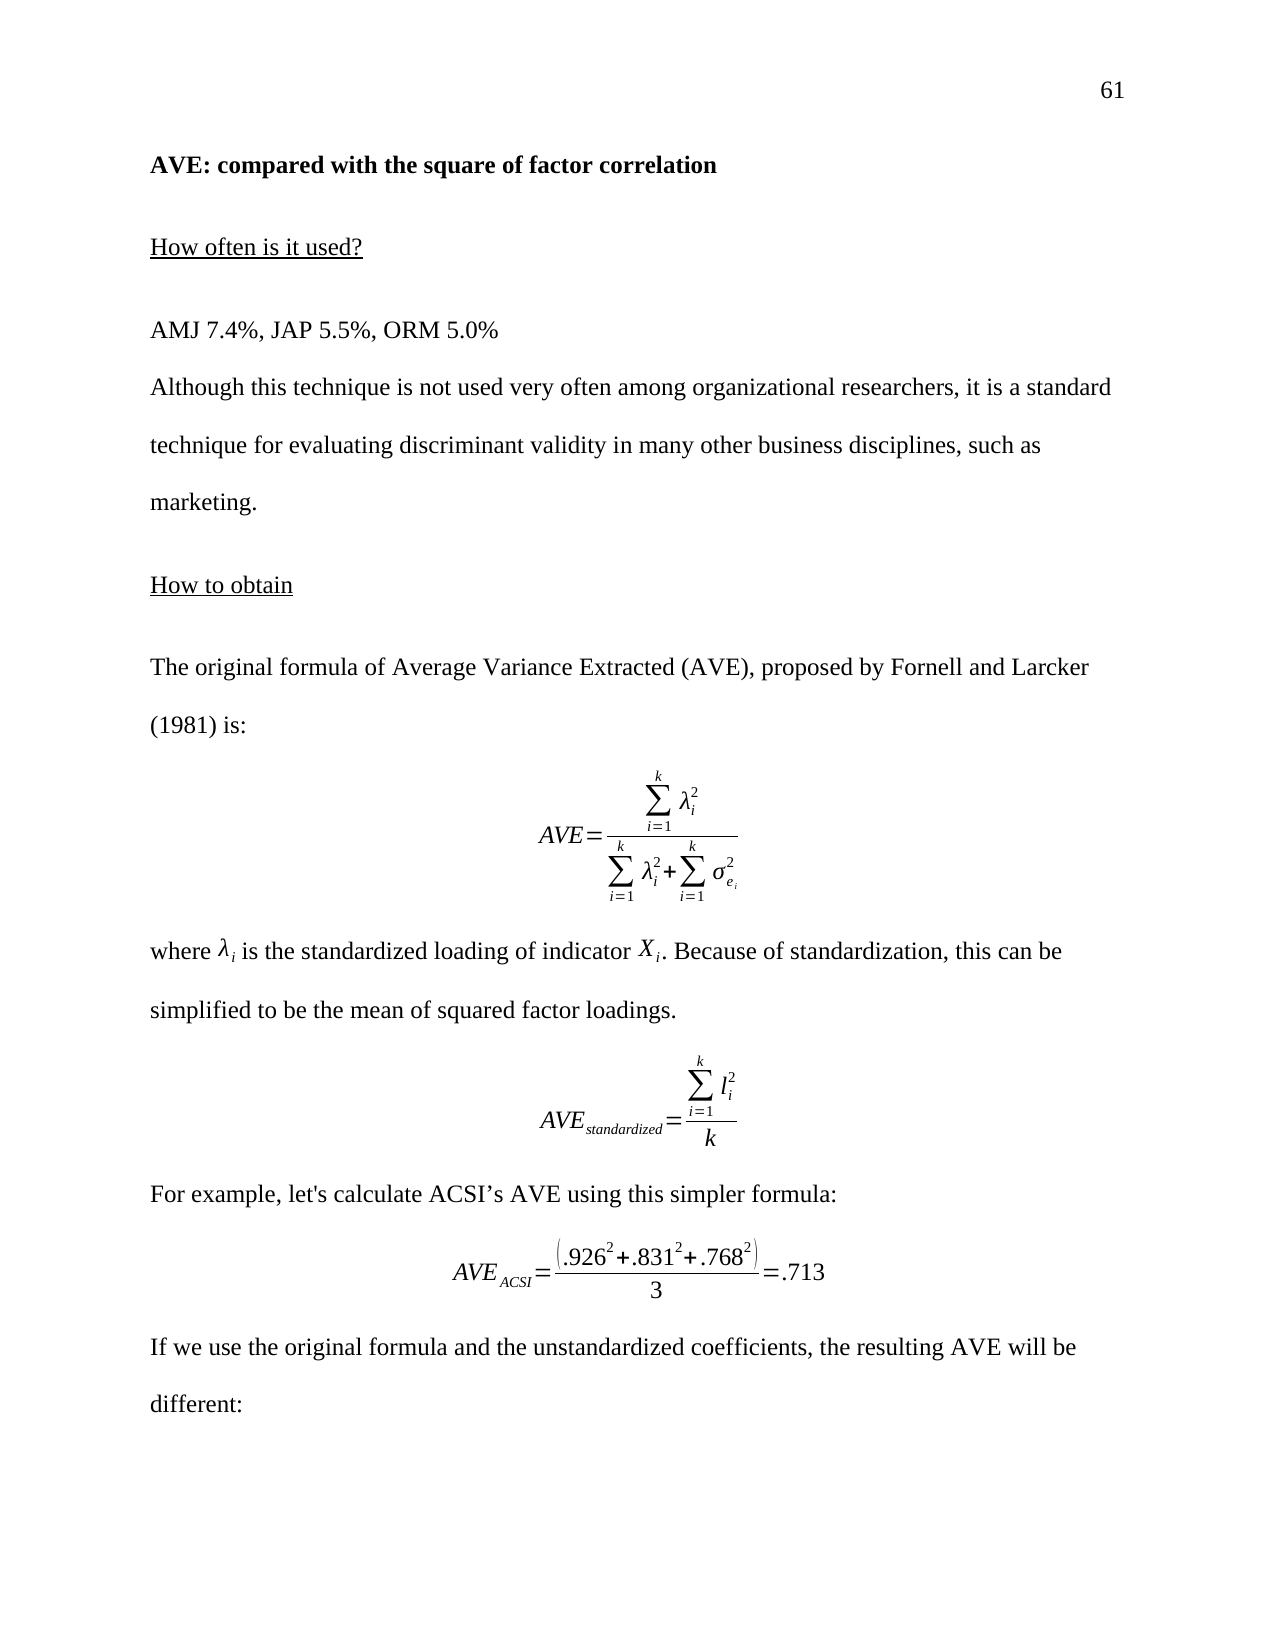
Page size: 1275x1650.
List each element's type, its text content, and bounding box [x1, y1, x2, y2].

subtitle How to obtain [150, 570, 1125, 599]
text Although this technique is not used very often among organizational researchers, it is a standard technique for evaluating discriminant validity in many other business disciplines, such as marketing. [150, 372, 1125, 516]
text where is the standardized loading of indicator . Because of standardization, this can be simplified to be the mean of squared factor loadings. [150, 934, 1125, 1023]
subtitle How often is it used? [150, 232, 1125, 261]
text The original formula of Average Variance Extracted (AVE), proposed by Fornell and Larcker (1981) is: [150, 652, 1125, 739]
text If we use the original formula and the unstandardized coefficients, the resulting AVE will be different: [150, 1332, 1125, 1418]
subtitle AVE: compared with the square of factor correlation [150, 150, 1125, 179]
text For example, let's calculate ACSI’s AVE using this simpler formula: [150, 1179, 1125, 1208]
text AMJ 7.4%, JAP 5.5%, ORM 5.0% [150, 315, 1125, 344]
